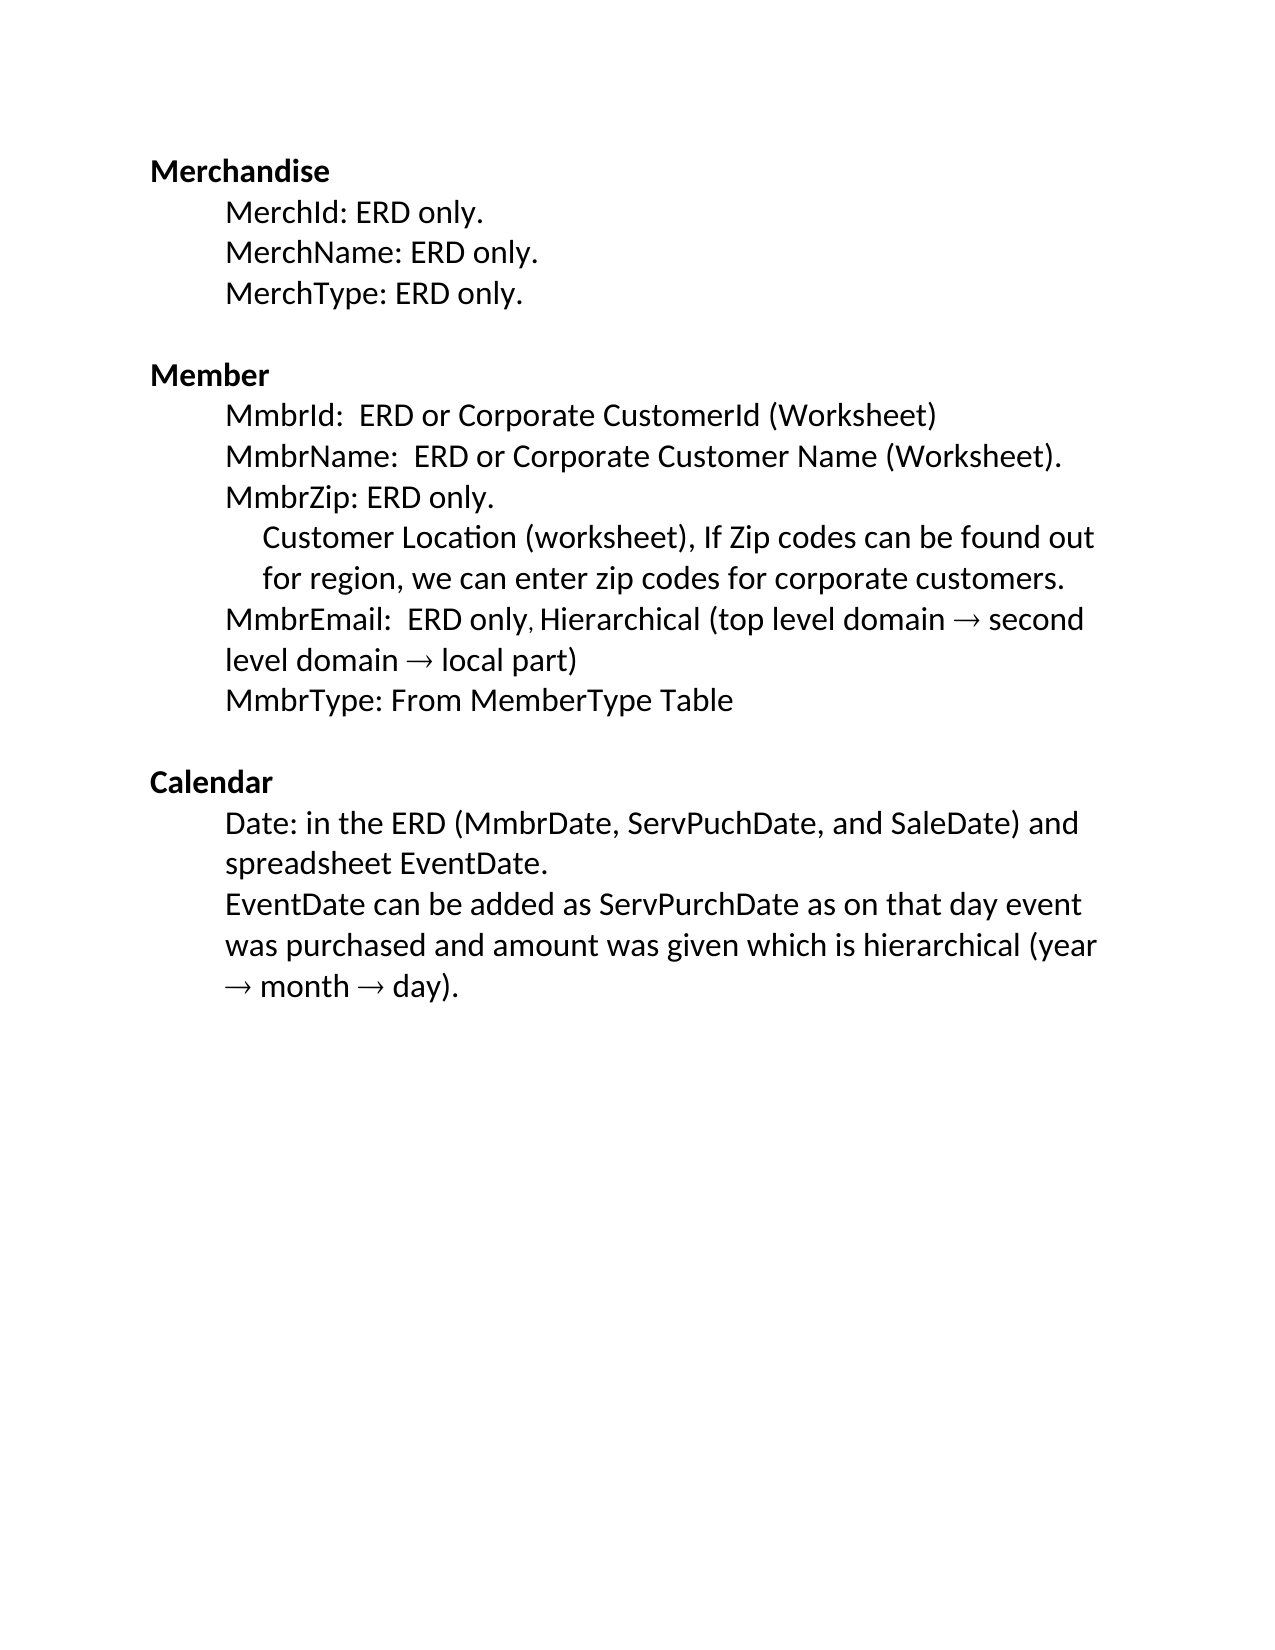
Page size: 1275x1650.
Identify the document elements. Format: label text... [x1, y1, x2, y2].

list MmbrName: ERD or Corporate Customer Name (Worksheet). [225, 435, 1125, 476]
list MmbrId: ERD or Corporate CustomerId (Worksheet) [225, 394, 1125, 435]
text MerchType: ERD only. [150, 272, 1125, 313]
text Merchandise [150, 150, 1125, 191]
text Date: in the ERD (MmbrDate, ServPuchDate, and SaleDate) and spreadsheet EventDate. [225, 802, 1125, 883]
list Customer Location (worksheet), If Zip codes can be found out for region, we can enter zip codes for corporate customers. [262, 517, 1125, 598]
text MerchName: ERD only. [150, 231, 1125, 272]
text MmbrEmail: ERD only, Hierarchical (top level domain second level domain local part) [225, 598, 1125, 679]
text EventDate can be added as ServPurchDate as on that day event was purchased and amount was given which is hierarchical (year month day). [225, 883, 1125, 1005]
text Calendar [150, 761, 1125, 802]
text MerchId: ERD only. [150, 191, 1125, 231]
list MmbrType: From MemberType Table [225, 679, 1125, 720]
list Member [150, 354, 1125, 394]
list MmbrZip: ERD only. [225, 476, 1125, 517]
